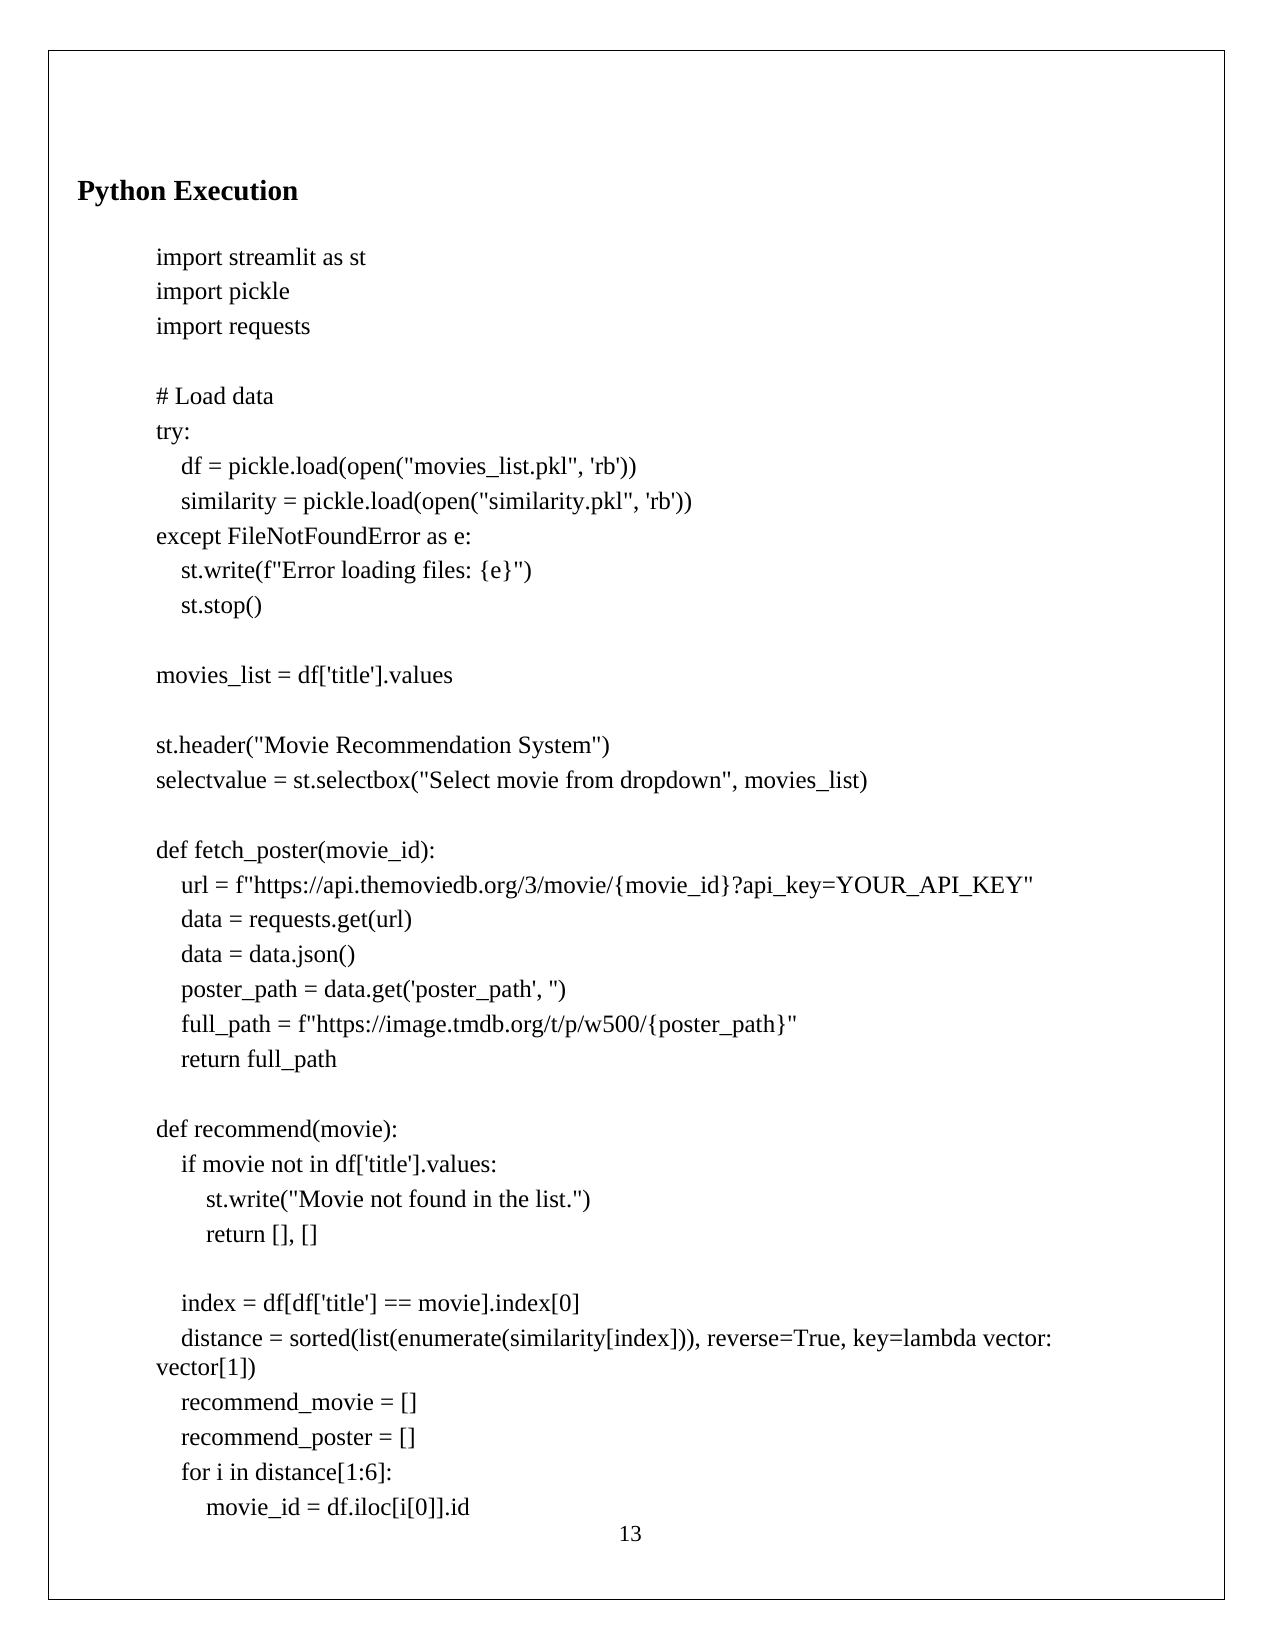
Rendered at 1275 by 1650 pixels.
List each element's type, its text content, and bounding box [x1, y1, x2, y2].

subtitle for i in distance[1:6]: [156, 1457, 1106, 1486]
subtitle def recommend(movie): [156, 1114, 1106, 1143]
subtitle data = data.json() [156, 939, 1106, 968]
subtitle df = pickle.load(open("movies_list.pkl", 'rb')) [156, 451, 1106, 480]
subtitle movies_list = df['title'].values [156, 660, 1106, 689]
subtitle st.write("Movie not found in the list.") [156, 1184, 1106, 1212]
subtitle return [], [] [156, 1219, 1106, 1247]
subtitle recommend_movie = [] [156, 1387, 1106, 1416]
subtitle except FileNotFoundError as e: [156, 521, 1106, 549]
subtitle full_path = f"https://image.tmdb.org/t/p/w500/{poster_path}" [156, 1009, 1106, 1038]
subtitle data = requests.get(url) [156, 904, 1106, 933]
subtitle # Load data [156, 381, 1106, 410]
subtitle index = df[df['title'] == movie].index[0] [156, 1288, 1106, 1317]
subtitle return full_path [156, 1044, 1106, 1073]
subtitle def fetch_poster(movie_id): [156, 835, 1106, 863]
subtitle import streamlit as st [156, 213, 1106, 270]
subtitle st.stop() [156, 591, 1106, 619]
subtitle if movie not in df['title'].values: [156, 1149, 1106, 1178]
subtitle url = f"https://api.themoviedb.org/3/movie/{movie_id}?api_key=YOUR_API_KEY" [156, 870, 1106, 898]
subtitle Python Execution [77, 139, 1106, 207]
subtitle recommend_poster = [] [156, 1422, 1106, 1451]
subtitle st.header("Movie Recommendation System") [156, 730, 1106, 759]
subtitle similarity = pickle.load(open("similarity.pkl", 'rb')) [156, 486, 1106, 514]
subtitle st.write(f"Error loading files: {e}") [156, 556, 1106, 584]
subtitle import pickle [156, 276, 1106, 305]
subtitle selectvalue = st.selectbox("Select movie from dropdown", movies_list) [156, 765, 1106, 794]
subtitle poster_path = data.get('poster_path', '') [156, 974, 1106, 1003]
subtitle movie_id = df.iloc[i[0]].id [156, 1492, 1106, 1520]
subtitle import requests [156, 311, 1106, 340]
subtitle distance = sorted(list(enumerate(similarity[index])), reverse=True, key=lambda vector: vector[1]) [156, 1323, 1106, 1381]
subtitle try: [156, 416, 1106, 445]
